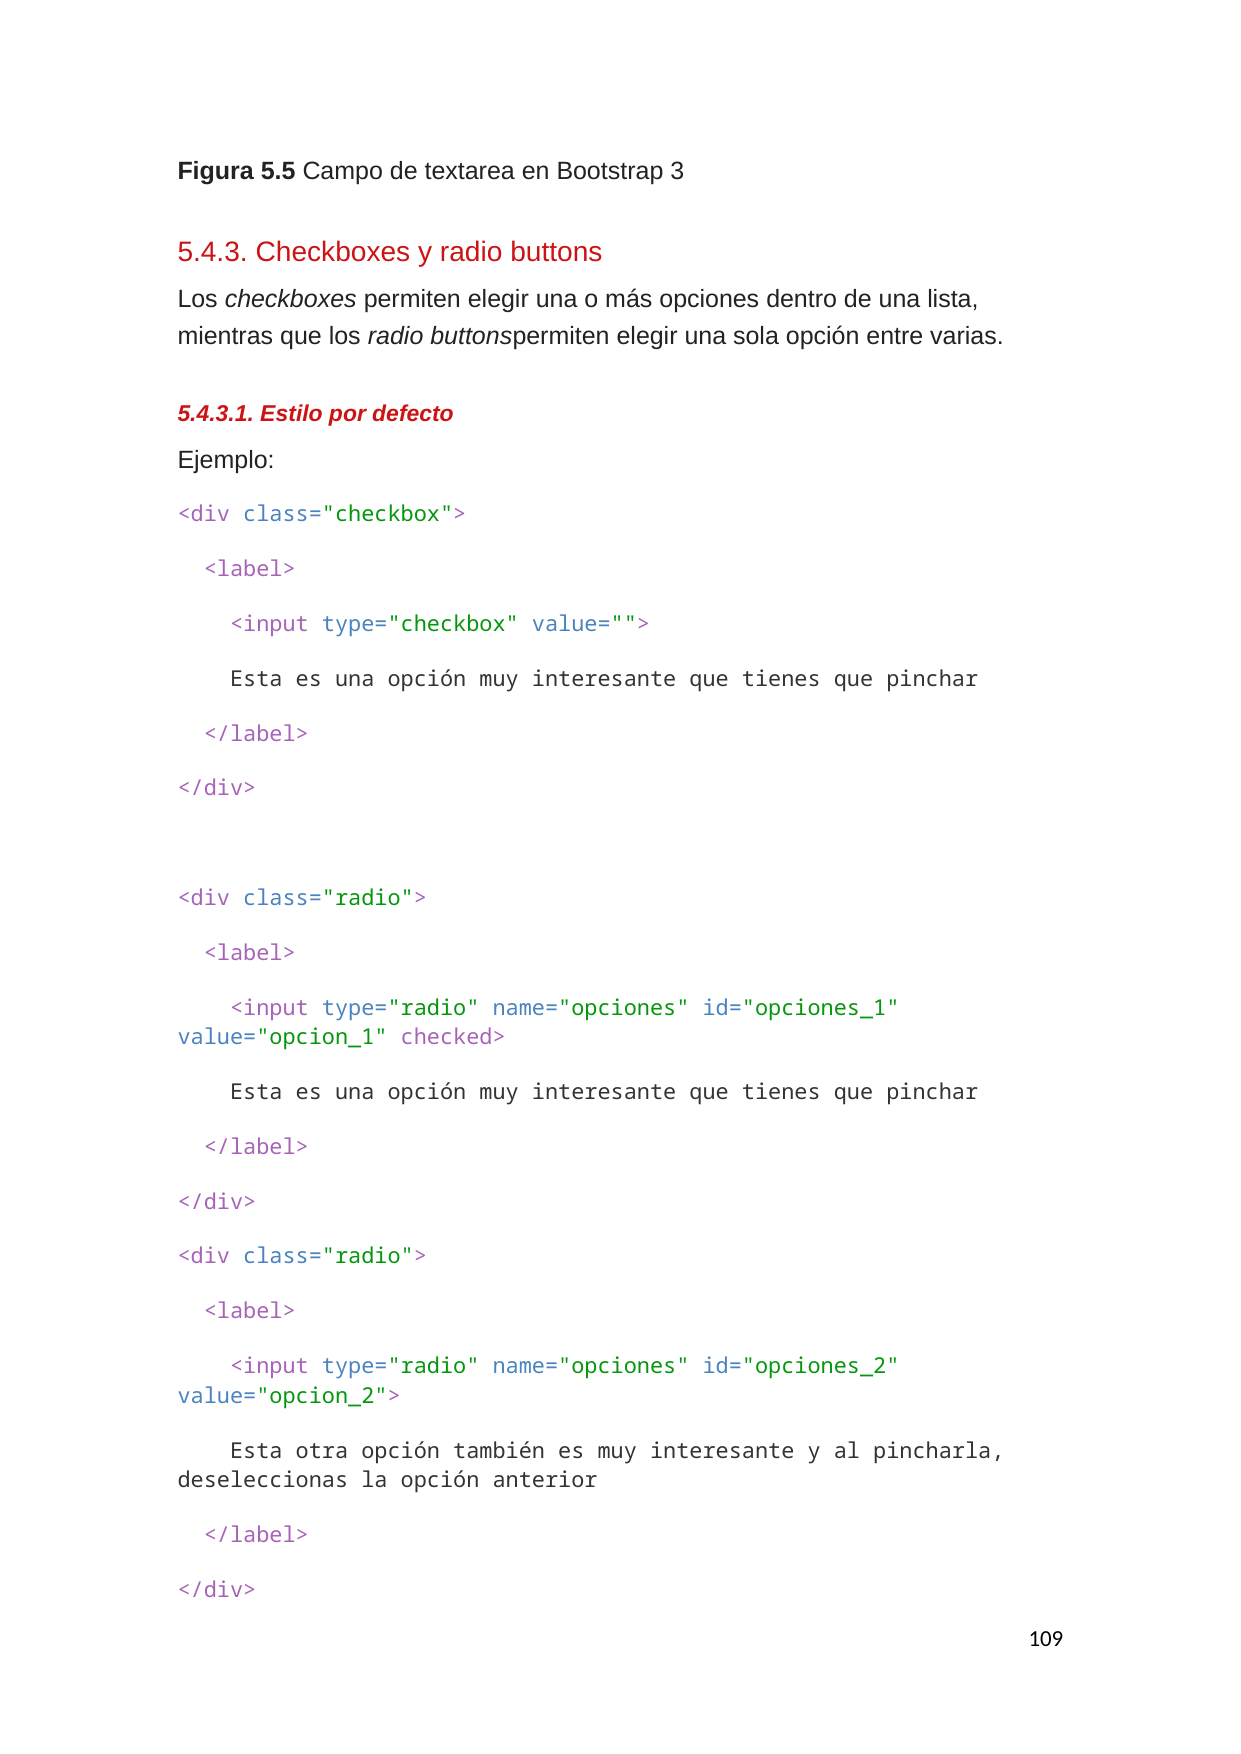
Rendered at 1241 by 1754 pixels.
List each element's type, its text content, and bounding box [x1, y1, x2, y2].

text <label> [177, 937, 1063, 967]
text <div class="radio"> [177, 1241, 1063, 1270]
text <input type="radio" name="opciones" id="opciones_1" value="opcion_1" checked> [177, 992, 1063, 1051]
text Los checkboxes permiten elegir una o más opciones dentro de una lista, mientras que los radio buttonspermiten elegir una sola opción entre varias. [177, 275, 1063, 350]
text Ejemplo: [177, 436, 1063, 473]
text </label> [177, 1519, 1063, 1549]
text </label> [177, 1131, 1063, 1161]
text <div class="checkbox"> [177, 498, 1063, 528]
text Figura 5.5 Campo de textarea en Bootstrap 3 [177, 148, 1063, 185]
text </div> [177, 1186, 1063, 1216]
text <div class="radio"> [177, 882, 1063, 912]
text <input type="checkbox" value=""> [177, 608, 1063, 638]
text Esta otra opción también es muy interesante y al pincharla, deseleccionas la opción anterior [177, 1435, 1063, 1494]
text </div> [177, 772, 1063, 802]
text <input type="radio" name="opciones" id="opciones_2" value="opcion_2"> [177, 1350, 1063, 1410]
text Esta es una opción muy interesante que tienes que pinchar [177, 1076, 1063, 1106]
text <label> [177, 1295, 1063, 1325]
subtitle 5.4.3. Checkboxes y radio buttons [177, 235, 1063, 267]
text Esta es una opción muy interesante que tienes que pinchar [177, 663, 1063, 693]
subtitle 5.4.3.1. Estilo por defecto [177, 400, 1063, 426]
text <label> [177, 553, 1063, 583]
text </label> [177, 718, 1063, 747]
text </div> [177, 1574, 1063, 1604]
